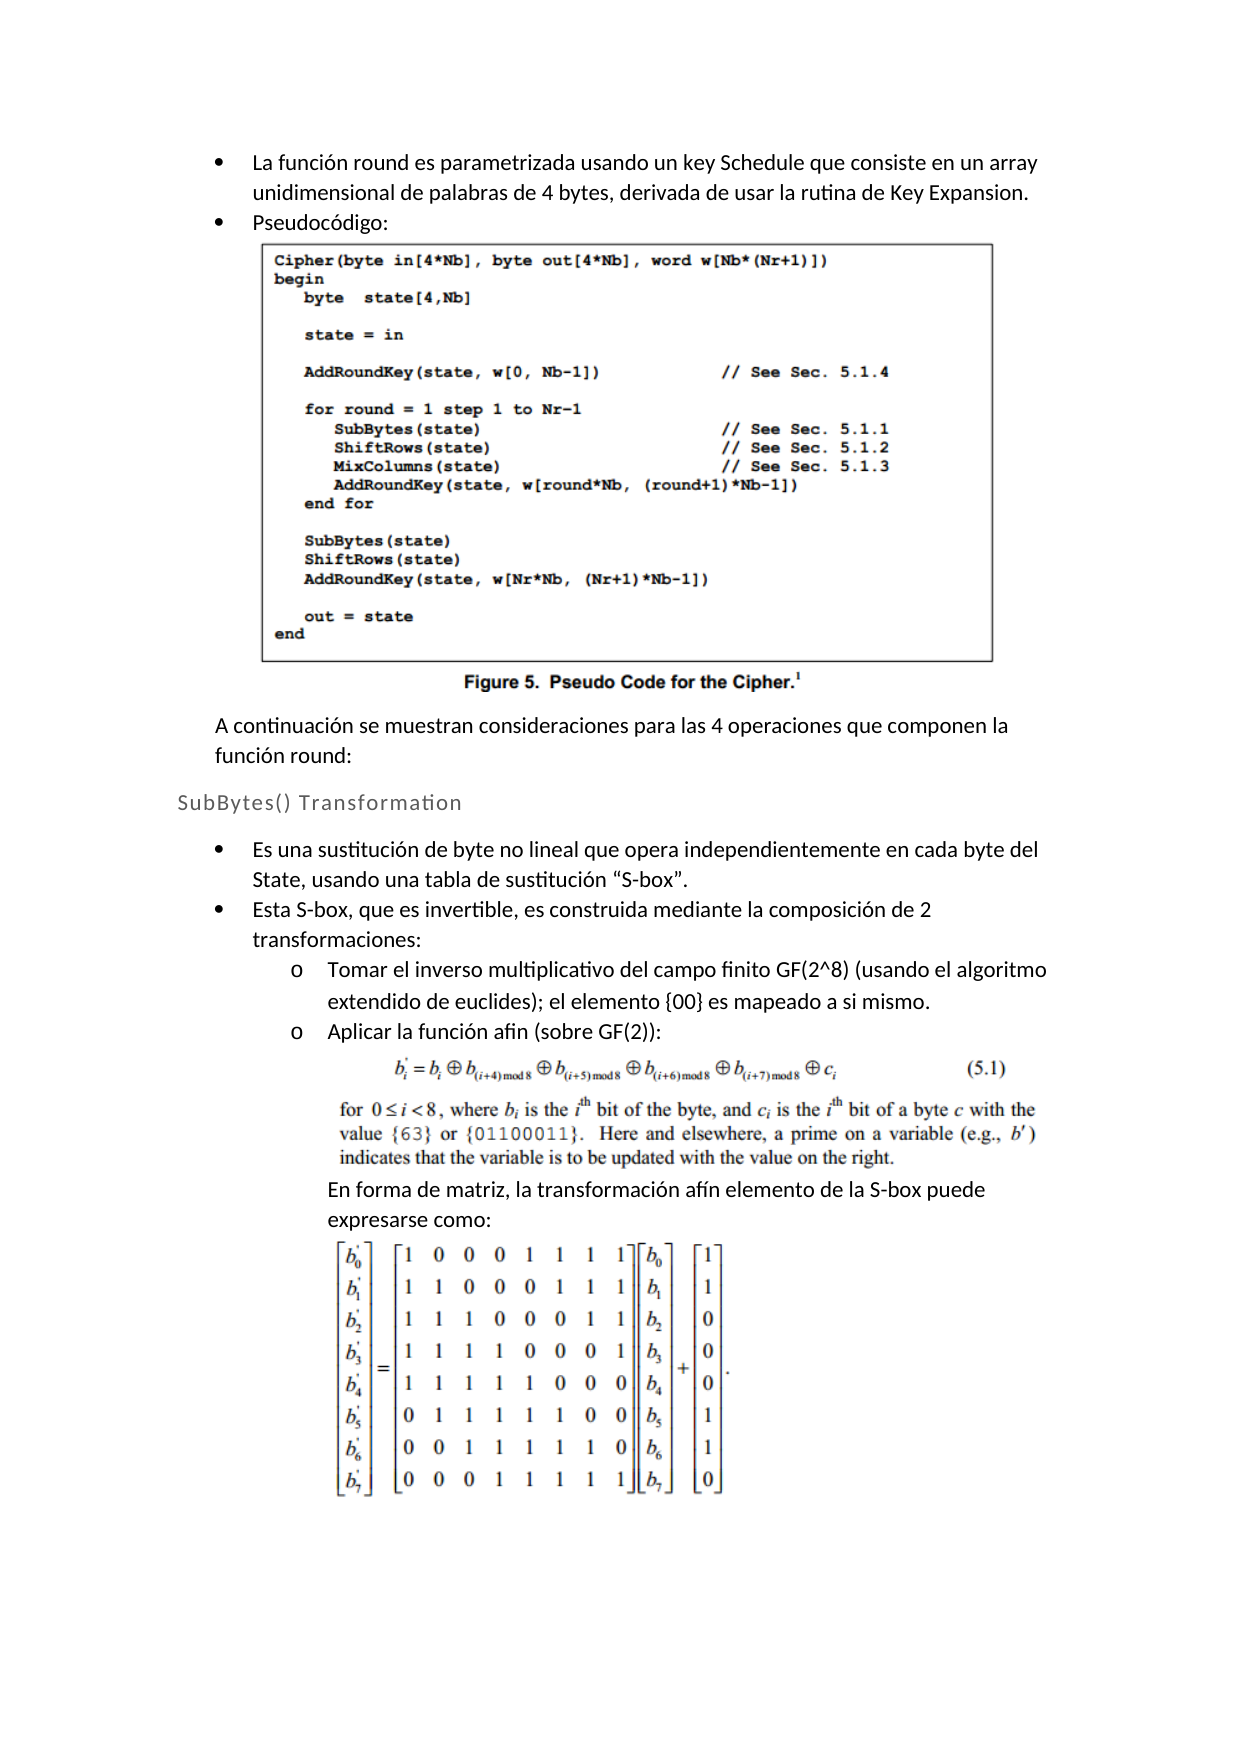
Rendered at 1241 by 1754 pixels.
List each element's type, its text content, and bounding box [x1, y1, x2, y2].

list Esta S-box, que es invertible, es construida mediante la composición de 2 transformaciones: [215, 895, 1063, 953]
list Tomar el inverso multiplicativo del campo finito GF(2^8) (usando el algoritmo extendido de euclides); el elemento {00} es mapeado a si mismo. [290, 956, 1063, 1015]
list Es una sustitución de byte no lineal que opera independientemente en cada byte del State, usando una tabla de sustitución “S-box”. [215, 835, 1063, 893]
picture [327, 1235, 734, 1501]
picture [327, 1048, 1043, 1174]
subtitle SubBytes() Transformation [177, 788, 1063, 816]
picture [252, 238, 1007, 692]
list La función round es parametrizada usando un key Schedule que consiste en un array unidimensional de palabras de 4 bytes, derivada de usar la rutina de Key Expansion. [215, 148, 1063, 206]
text A continuación se muestran consideraciones para las 4 operaciones que componen la función round: [215, 711, 1063, 769]
